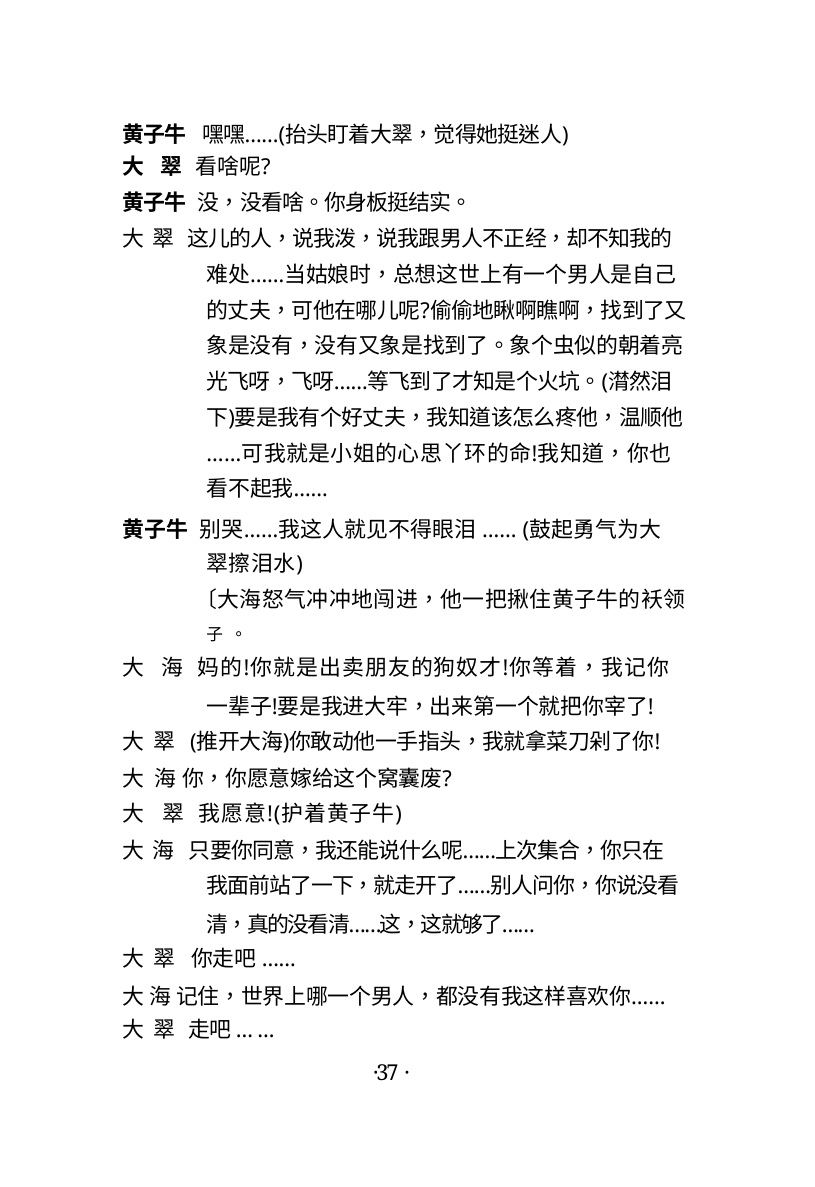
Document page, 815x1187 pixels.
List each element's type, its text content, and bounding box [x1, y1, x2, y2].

text 大 海 记住，世界上哪一个男人，都没有我这样喜欢你…… 大 翠 走吧 … … [122, 981, 686, 1043]
text 大 海 你，你愿意嫁给这个窝囊废? 大 翠 我愿意!(护着黄子牛) [122, 763, 468, 828]
text 大 海 只要你同意，我还能说什么呢……上次集合，你只在 我面前站了一下，就走开了……别人问你，你说没看 [122, 835, 688, 899]
text 清，真的没看清……这，这就够了…… 大 翠 你走吧 …… [122, 909, 553, 972]
text 黄子牛 嘿嘿……(抬头盯着大翠，觉得她挺迷人) 大 翠 看啥呢? [122, 119, 582, 181]
text 大 翠 (推开大海)你敢动他一手指头，我就拿菜刀剁了你! [122, 728, 692, 755]
text 黄子牛 没，没看啥。你身板挺结实。 [122, 188, 692, 215]
text 一辈子!要是我进大牢，出来第一个就把你宰了! [206, 693, 692, 720]
text 〔大海怒气冲冲地闯进，他一把揪住黄子牛的袄领 子 。 [195, 584, 688, 645]
text 黄子牛 别哭……我这人就见不得眼泪 …… (鼓起勇气为大 翠擦泪水) [122, 514, 687, 577]
text 大 翠 这儿的人，说我泼，说我跟男人不正经，却不知我的 难处……当姑娘时，总想这世上有一个男人是自己 的丈夫，可他在哪儿呢?偷偷地瞅啊瞧啊，找到了又 象是没有，没有又象是找到了。象个虫似的朝着亮 光飞呀，飞呀……等飞到了才知是个火坑。(潸然泪 下)要是我有个好丈夫，我知道该怎么疼他，温顺他 ……可我就是小姐的心思丫环的命!我知道，你也 看不起我…… [122, 223, 688, 503]
text 大 海 妈的!你就是出卖朋友的狗奴才!你等着，我记你 [122, 654, 692, 681]
